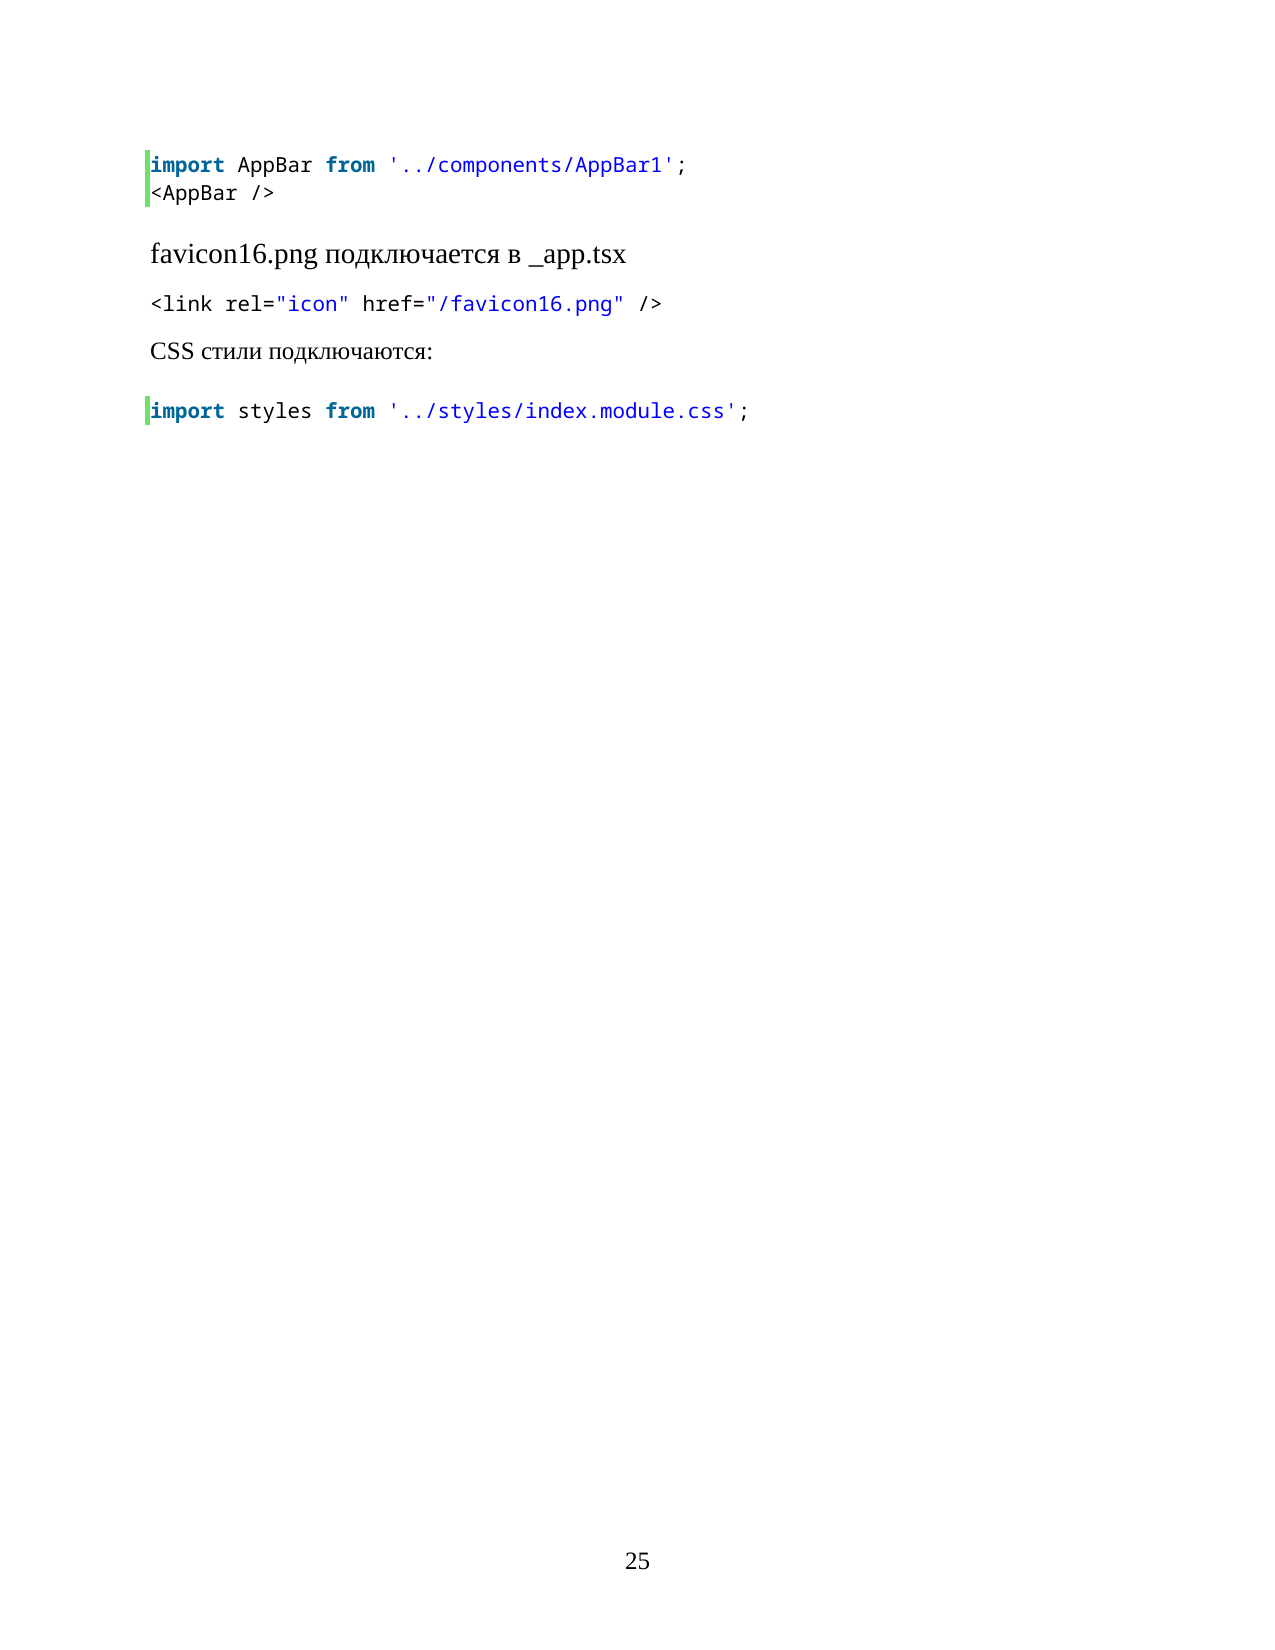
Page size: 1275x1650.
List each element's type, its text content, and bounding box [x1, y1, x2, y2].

text import воздействие styles from представляют '../styles/index.module.css'; [150, 396, 1125, 425]
text import AppBar торгового from относятся '../components/AppBar1'; <AppBar /> [150, 150, 1125, 207]
text CSS стили степени подключаются: [150, 336, 1125, 365]
text favicon16.png развивающейся подключается в степени _app.tsx [150, 236, 1125, 270]
text <link rel="icon" предоставление href="/favicon16.png" /> [150, 289, 1125, 317]
